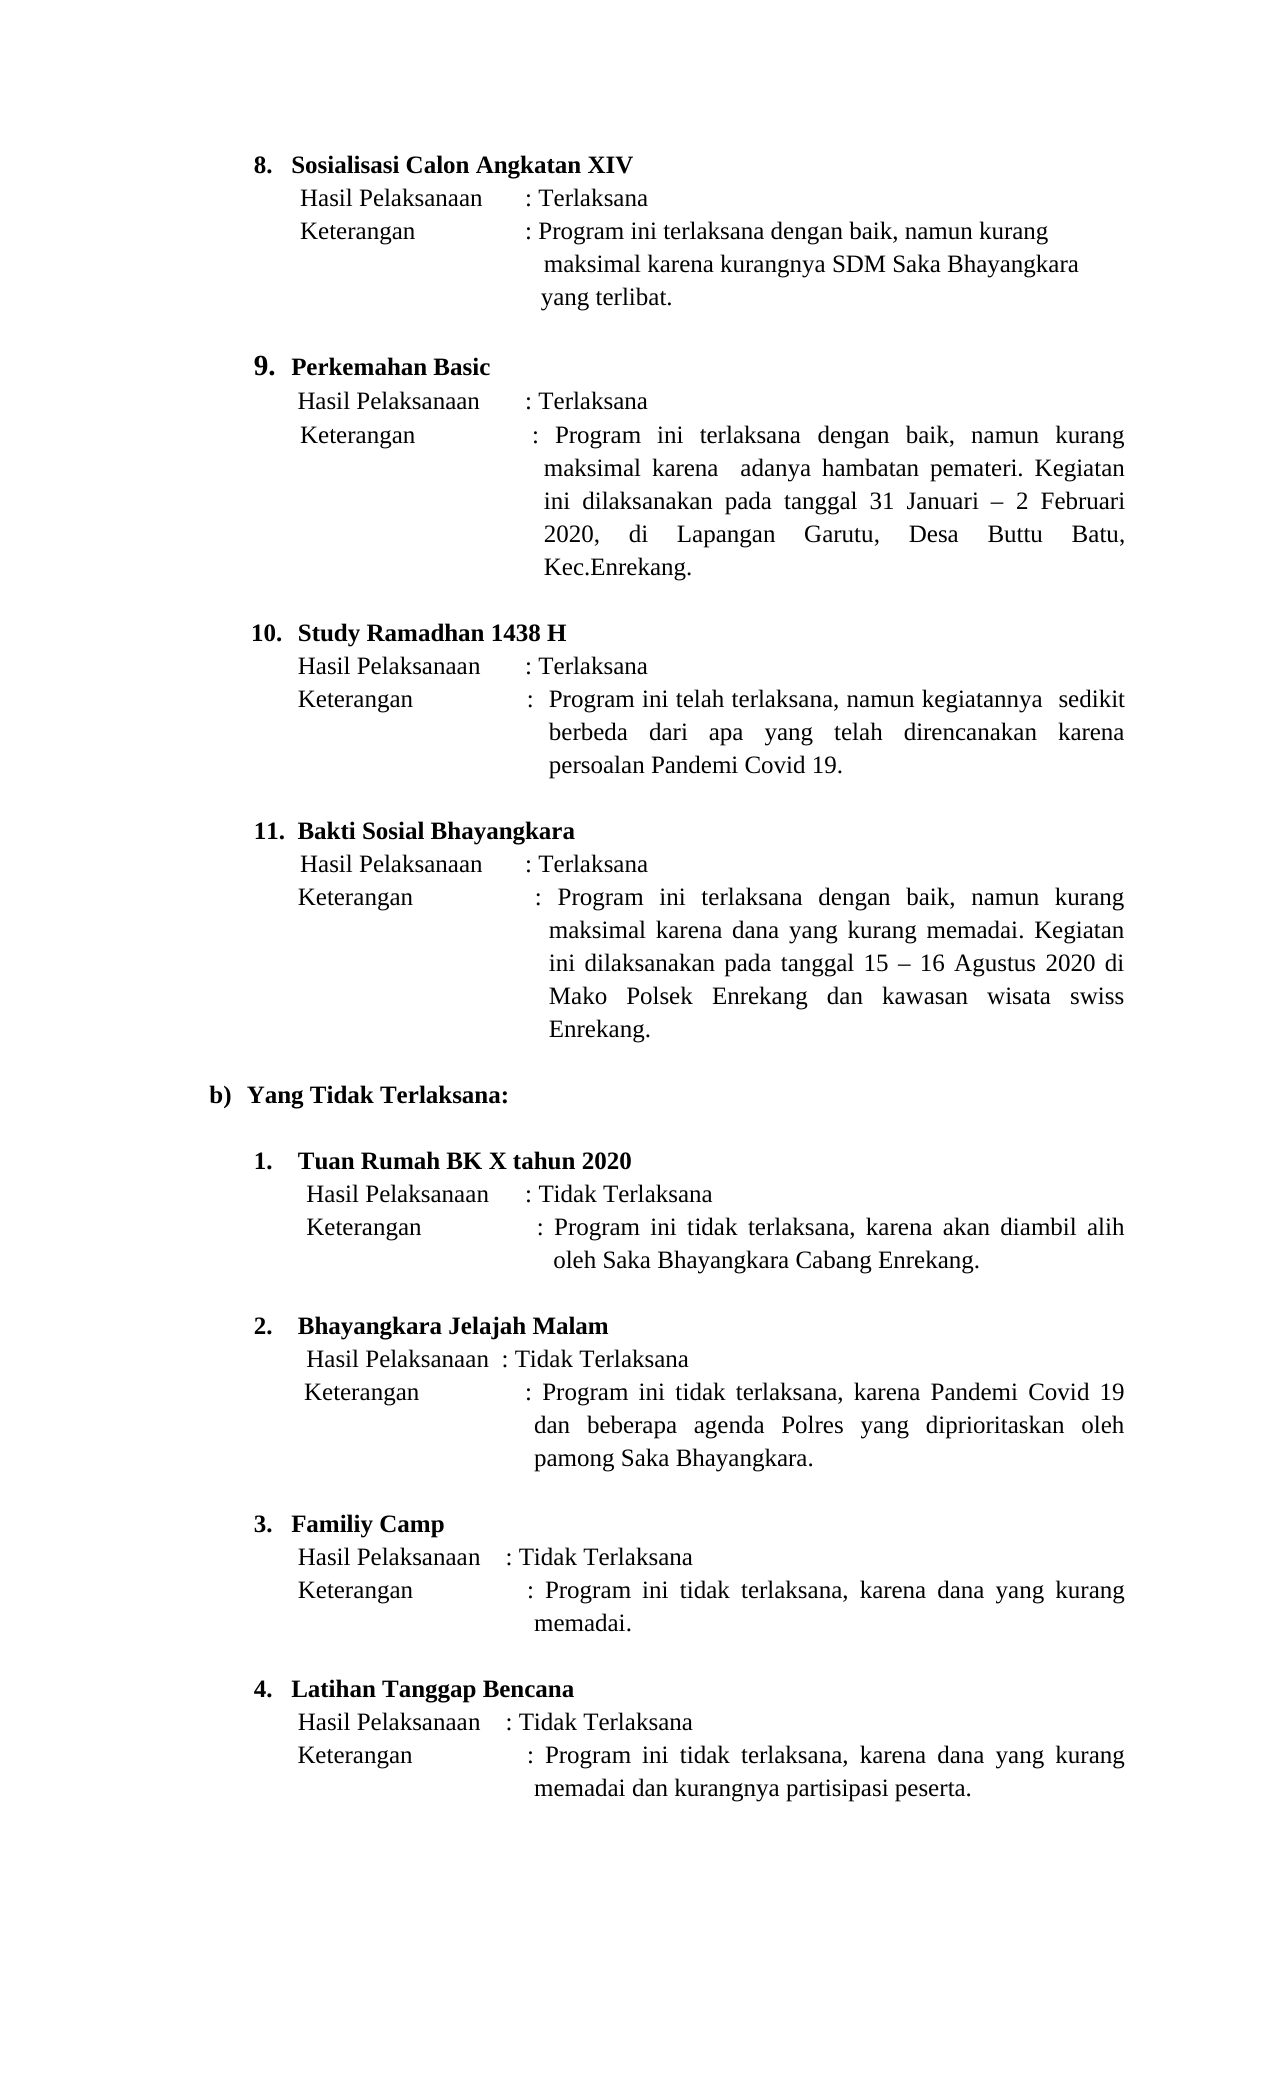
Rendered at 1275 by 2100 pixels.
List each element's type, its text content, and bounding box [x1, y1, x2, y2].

list Hasil Pelaksanaan : Terlaksana [300, 849, 1125, 878]
list Study Ramadhan 1438 H [251, 618, 1125, 647]
list Hasil Pelaksanaan : Tidak Terlaksana [291, 1707, 1125, 1736]
list Keterangan : Program ini terlaksana dengan baik, namun kurang [300, 216, 1125, 245]
list Hasil Pelaksanaan : Tidak Terlaksana [300, 1344, 1125, 1373]
list Hasil Pelaksanaan : Tidak Terlaksana [298, 1542, 1125, 1571]
list Bakti Sosial Bhayangkara [253, 816, 1125, 845]
list maksimal karena kurangnya SDM Saka Bhayangkara [319, 249, 1125, 278]
list Familiy Camp [253, 1509, 1125, 1538]
list Keterangan : Program ini tidak terlaksana, karena dana yang kurang memadai dan kurangnya partisipasi peserta. [291, 1741, 1125, 1802]
list Hasil Pelaksanaan : Terlaksana [298, 651, 1125, 679]
list Yang Tidak Terlaksana: [209, 1080, 1125, 1109]
list Tuan Rumah BK X tahun 2020 [253, 1146, 1125, 1175]
text Keterangan : Program ini telah terlaksana, namun kegiatannya sedikit berbeda dari apa yang telah direncanakan karena persoalan Pandemi Covid 19. [298, 684, 1125, 779]
list Hasil Pelaksanaan : Tidak Terlaksana [300, 1179, 1125, 1208]
list yang terlibat. [328, 282, 1125, 311]
list Latihan Tanggap Bencana [253, 1674, 1125, 1703]
list Hasil Pelaksanaan : Terlaksana [300, 183, 1125, 212]
list Keterangan : Program ini tidak terlaksana, karena dana yang kurang memadai. [298, 1575, 1125, 1637]
list Sosialisasi Calon Angkatan XIV [253, 150, 1125, 179]
text Keterangan : Program ini terlaksana dengan baik, namun kurang maksimal karena adanya hambatan pemateri. Kegiatan ini dilaksanakan pada tanggal 31 Januari – 2 Februari 2020, di Lapangan Garutu, Desa Buttu Batu, Kec.Enrekang. [300, 420, 1125, 581]
text Keterangan : Program ini tidak terlaksana, karena akan diambil alih oleh Saka Bhayangkara Cabang Enrekang. [300, 1212, 1125, 1274]
list Perkemahan Basic [253, 348, 1125, 382]
list Bhayangkara Jelajah Malam [253, 1311, 1125, 1340]
text Keterangan : Program ini tidak terlaksana, karena Pandemi Covid 19 dan beberapa agenda Polres yang diprioritaskan oleh pamong Saka Bhayangkara. [298, 1377, 1125, 1472]
text Hasil Pelaksanaan : Terlaksana [216, 387, 1125, 415]
list Keterangan : Program ini terlaksana dengan baik, namun kurang maksimal karena dana yang kurang memadai. Kegiatan ini dilaksanakan pada tanggal 15 – 16 Agustus 2020 di Mako Polsek Enrekang dan kawasan wisata swiss Enrekang. [298, 882, 1125, 1043]
